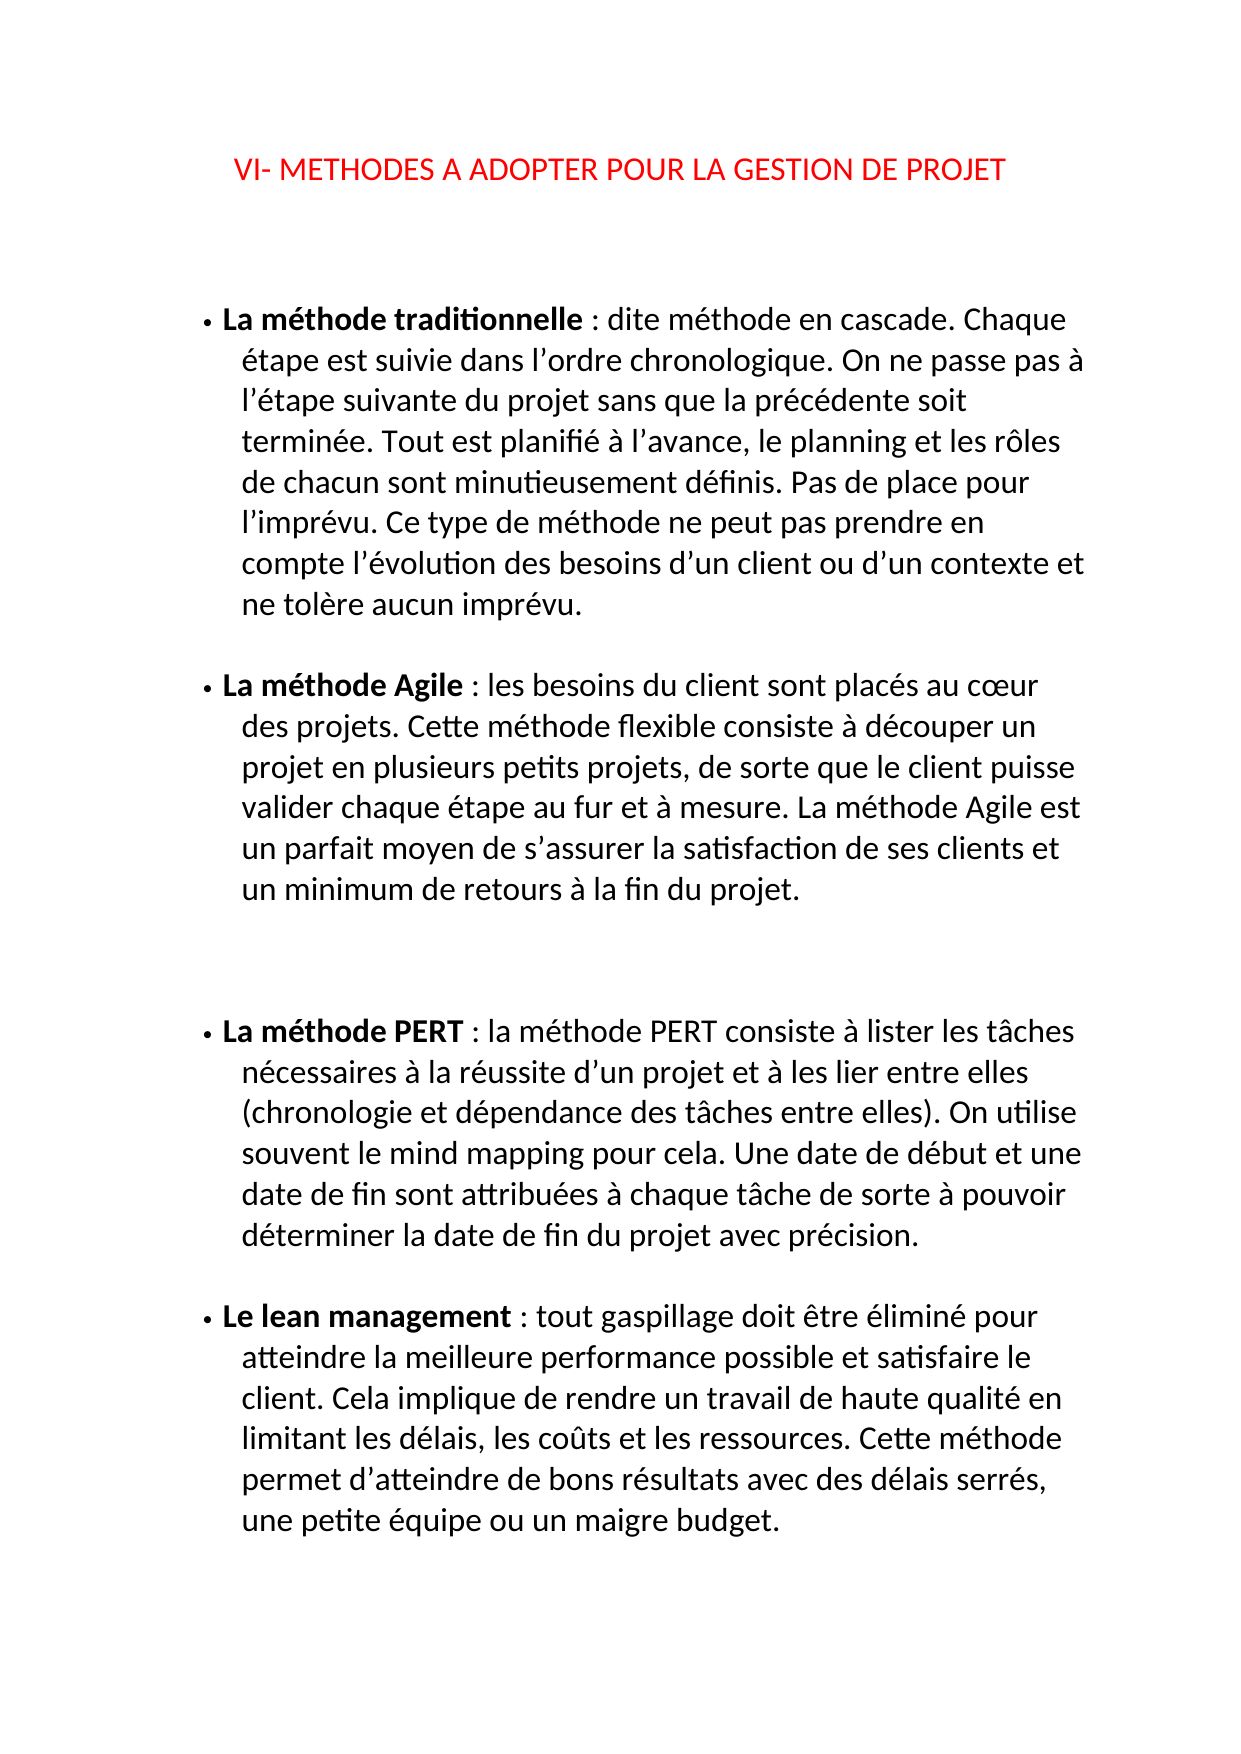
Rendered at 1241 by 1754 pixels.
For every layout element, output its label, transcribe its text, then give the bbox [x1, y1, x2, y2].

text VI- METHODES A ADOPTER POUR LA GESTION DE PROJET [148, 148, 1093, 188]
list La méthode traditionnelle : dite méthode en cascade. Chaque étape est suivie dans l’ordre chronologique. On ne passe pas à l’étape suivante du projet sans que la précédente soit terminée. Tout est planifié à l’avance, le planning et les rôles de chacun sont minutieusement définis. Pas de place pour l’imprévu. Ce type de méthode ne peut pas prendre en compte l’évolution des besoins d’un client ou d’un contexte et ne tolère aucun imprévu. [204, 298, 1093, 624]
list Le lean management : tout gaspillage doit être éliminé pour atteindre la meilleure performance possible et satisfaire le client. Cela implique de rendre un travail de haute qualité en limitant les délais, les coûts et les ressources. Cette méthode permet d’atteindre de bons résultats avec des délais serrés, une petite équipe ou un maigre budget. [204, 1295, 1093, 1539]
list La méthode PERT : la méthode PERT consiste à lister les tâches nécessaires à la réussite d’un projet et à les lier entre elles (chronologie et dépendance des tâches entre elles). On utilise souvent le mind mapping pour cela. Une date de début et une date de fin sont attribuées à chaque tâche de sorte à pouvoir déterminer la date de fin du projet avec précision. [204, 1010, 1093, 1254]
list La méthode Agile : les besoins du client sont placés au cœur des projets. Cette méthode flexible consiste à découper un projet en plusieurs petits projets, de sorte que le client puisse valider chaque étape au fur et à mesure. La méthode Agile est un parfait moyen de s’assurer la satisfaction de ses clients et un minimum de retours à la fin du projet. [204, 664, 1093, 909]
